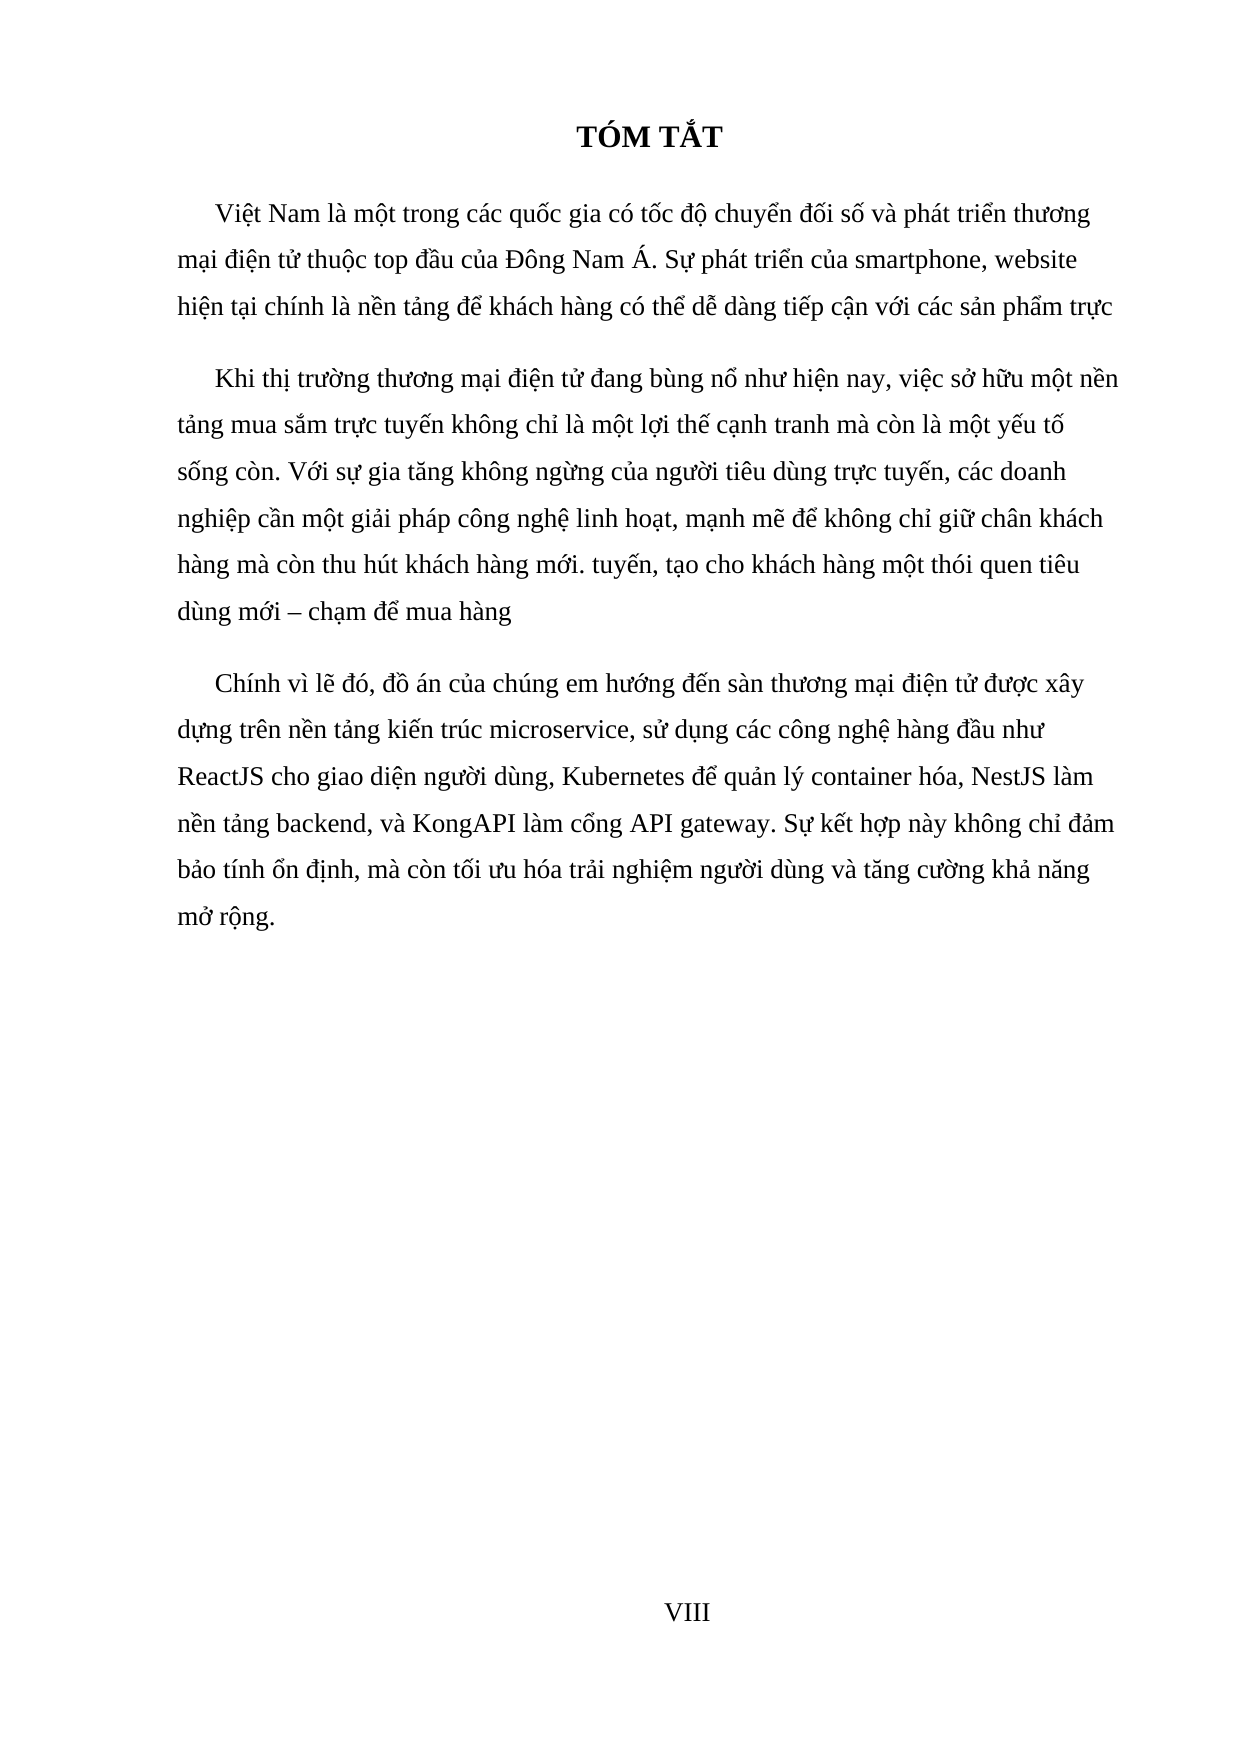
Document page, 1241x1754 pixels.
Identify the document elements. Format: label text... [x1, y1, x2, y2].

subtitle TÓM TẮT [177, 118, 1122, 154]
text Chính vì lẽ đó, đồ án của chúng em hướng đến sàn thương mại điện tử được xây dựng trên nền tảng kiến trúc microservice, sử dụng các công nghệ hàng đầu như ReactJS cho giao diện người dùng, Kubernetes để quản lý container hóa, NestJS làm nền tảng backend, và KongAPI làm cổng API gateway. Sự kết hợp này không chỉ đảm bảo tính ổn định, mà còn tối ưu hóa trải nghiệm người dùng và tăng cường khả năng mở rộng. [177, 667, 1122, 931]
text Khi thị trường thương mại điện tử đang bùng nổ như hiện nay, việc sở hữu một nền tảng mua sắm trực tuyến không chỉ là một lợi thế cạnh tranh mà còn là một yếu tố sống còn. Với sự gia tăng không ngừng của người tiêu dùng trực tuyến, các doanh nghiệp cần một giải pháp công nghệ linh hoạt, mạnh mẽ để không chỉ giữ chân khách hàng mà còn thu hút khách hàng mới. tuyến, tạo cho khách hàng một thói quen tiêu dùng mới – chạm để mua hàng [177, 362, 1122, 626]
text Việt Nam là một trong các quốc gia có tốc độ chuyển đối số và phát triển thương mại điện tử thuộc top đầu của Đông Nam Á. Sự phát triển của smartphone, website hiện tại chính là nền tảng để khách hàng có thể dễ dàng tiếp cận với các sản phẩm trực [177, 197, 1122, 321]
